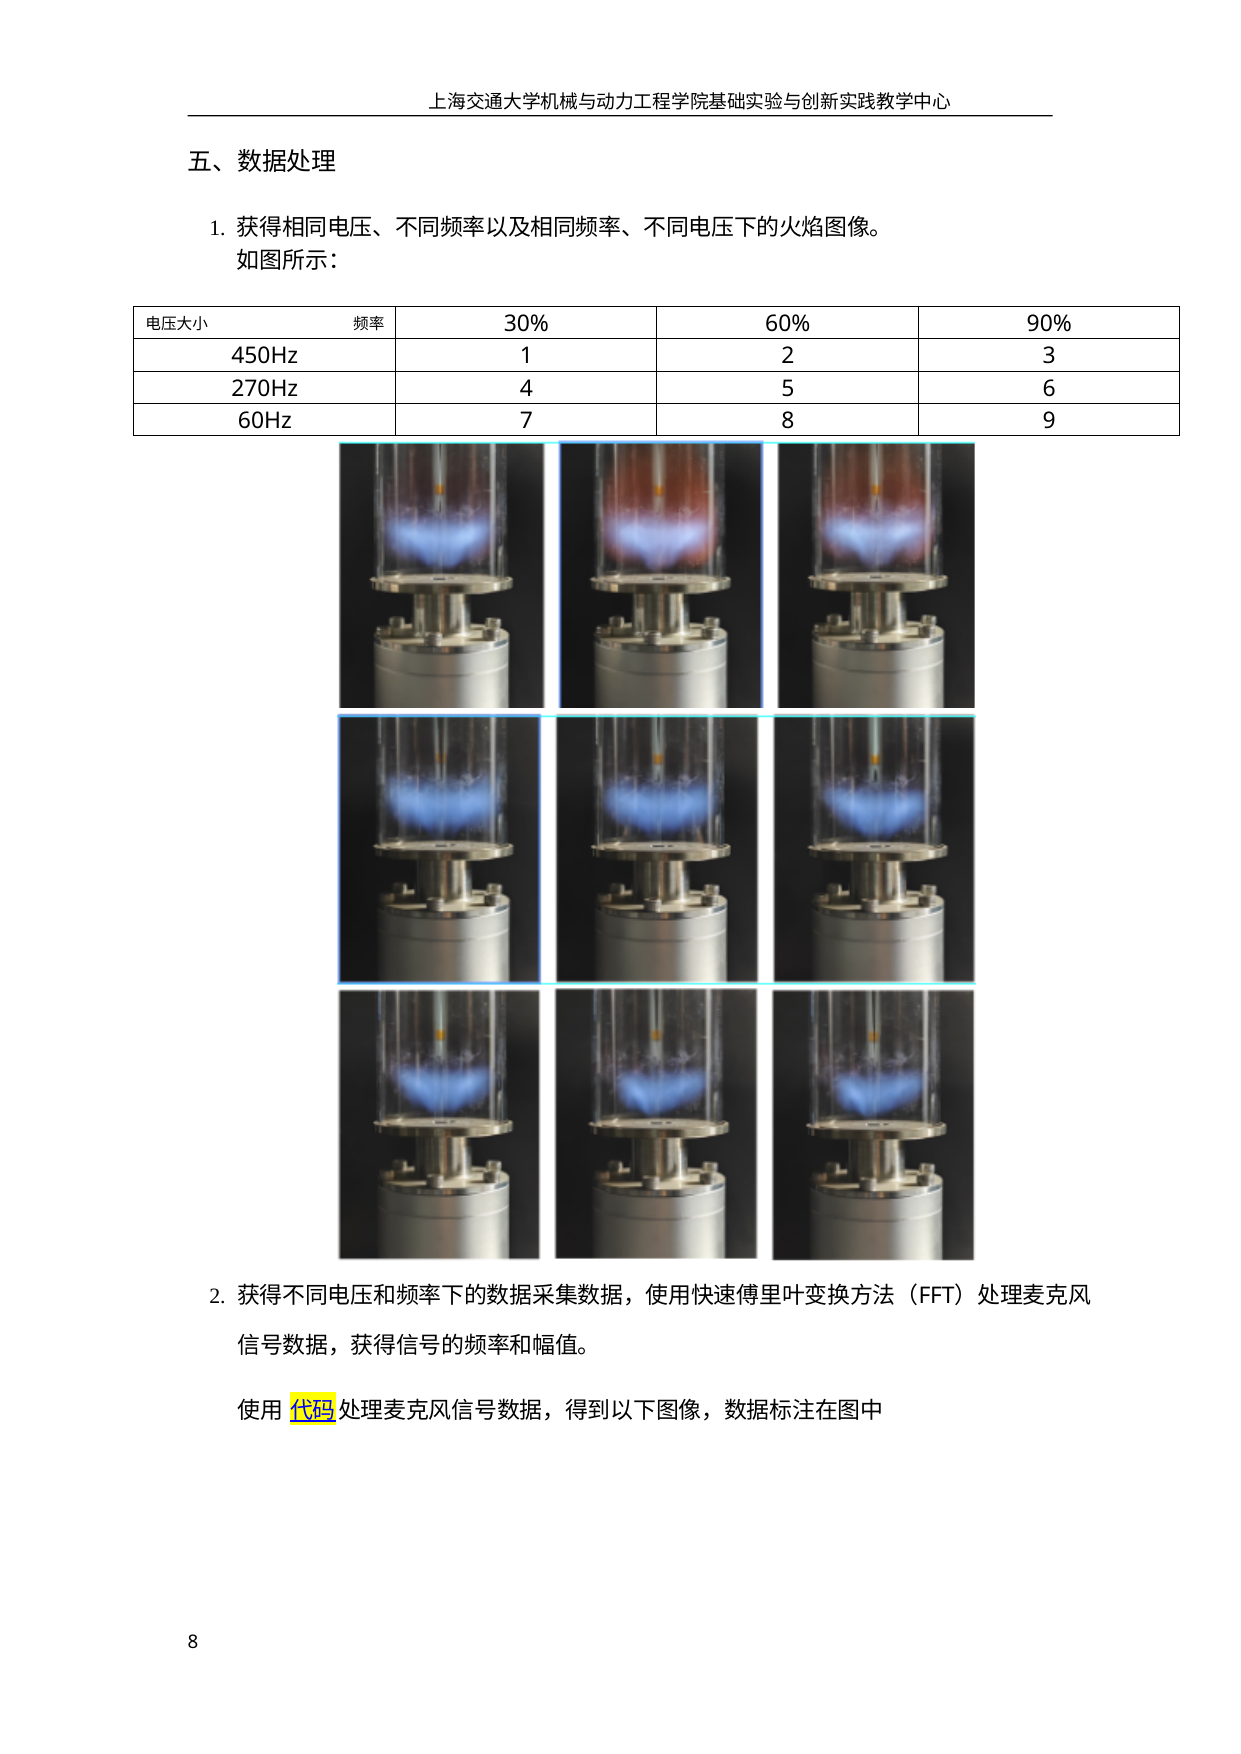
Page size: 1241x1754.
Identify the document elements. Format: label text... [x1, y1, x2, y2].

table_cell 4 [396, 372, 656, 403]
subtitle 五、数据处理 [187, 141, 1180, 177]
table_cell 1 [396, 339, 656, 371]
list 获得不同电压和频率下的数据采集数据，使用快速傅里叶变换方法（FFT）处理麦克风信号数据，获得信号的频率和幅值。 [209, 1276, 1099, 1360]
table_cell 450Hz [134, 339, 395, 371]
table_header 电压大小 频率 [134, 307, 395, 338]
table_cell 7 [396, 404, 656, 435]
list 获得相同电压、不同频率以及相同频率、不同电压下的火焰图像。 [209, 208, 1180, 242]
table_header 90% [919, 307, 1179, 338]
table_cell 5 [657, 372, 918, 403]
table_header 30% [396, 307, 656, 338]
table_cell 2 [657, 339, 918, 371]
table_header 60% [657, 307, 918, 338]
list 使用 代码处理麦克风信号数据，得到以下图像，数据标注在图中 [336, 1392, 1099, 1425]
table_cell 9 [919, 404, 1179, 435]
table_cell 60Hz [134, 404, 395, 435]
table_cell 270Hz [134, 372, 395, 403]
table_cell 3 [919, 339, 1179, 371]
table_cell 6 [919, 372, 1179, 403]
table_cell 8 [657, 404, 918, 435]
text 如图所示： [237, 242, 1180, 275]
picture [336, 436, 977, 1262]
